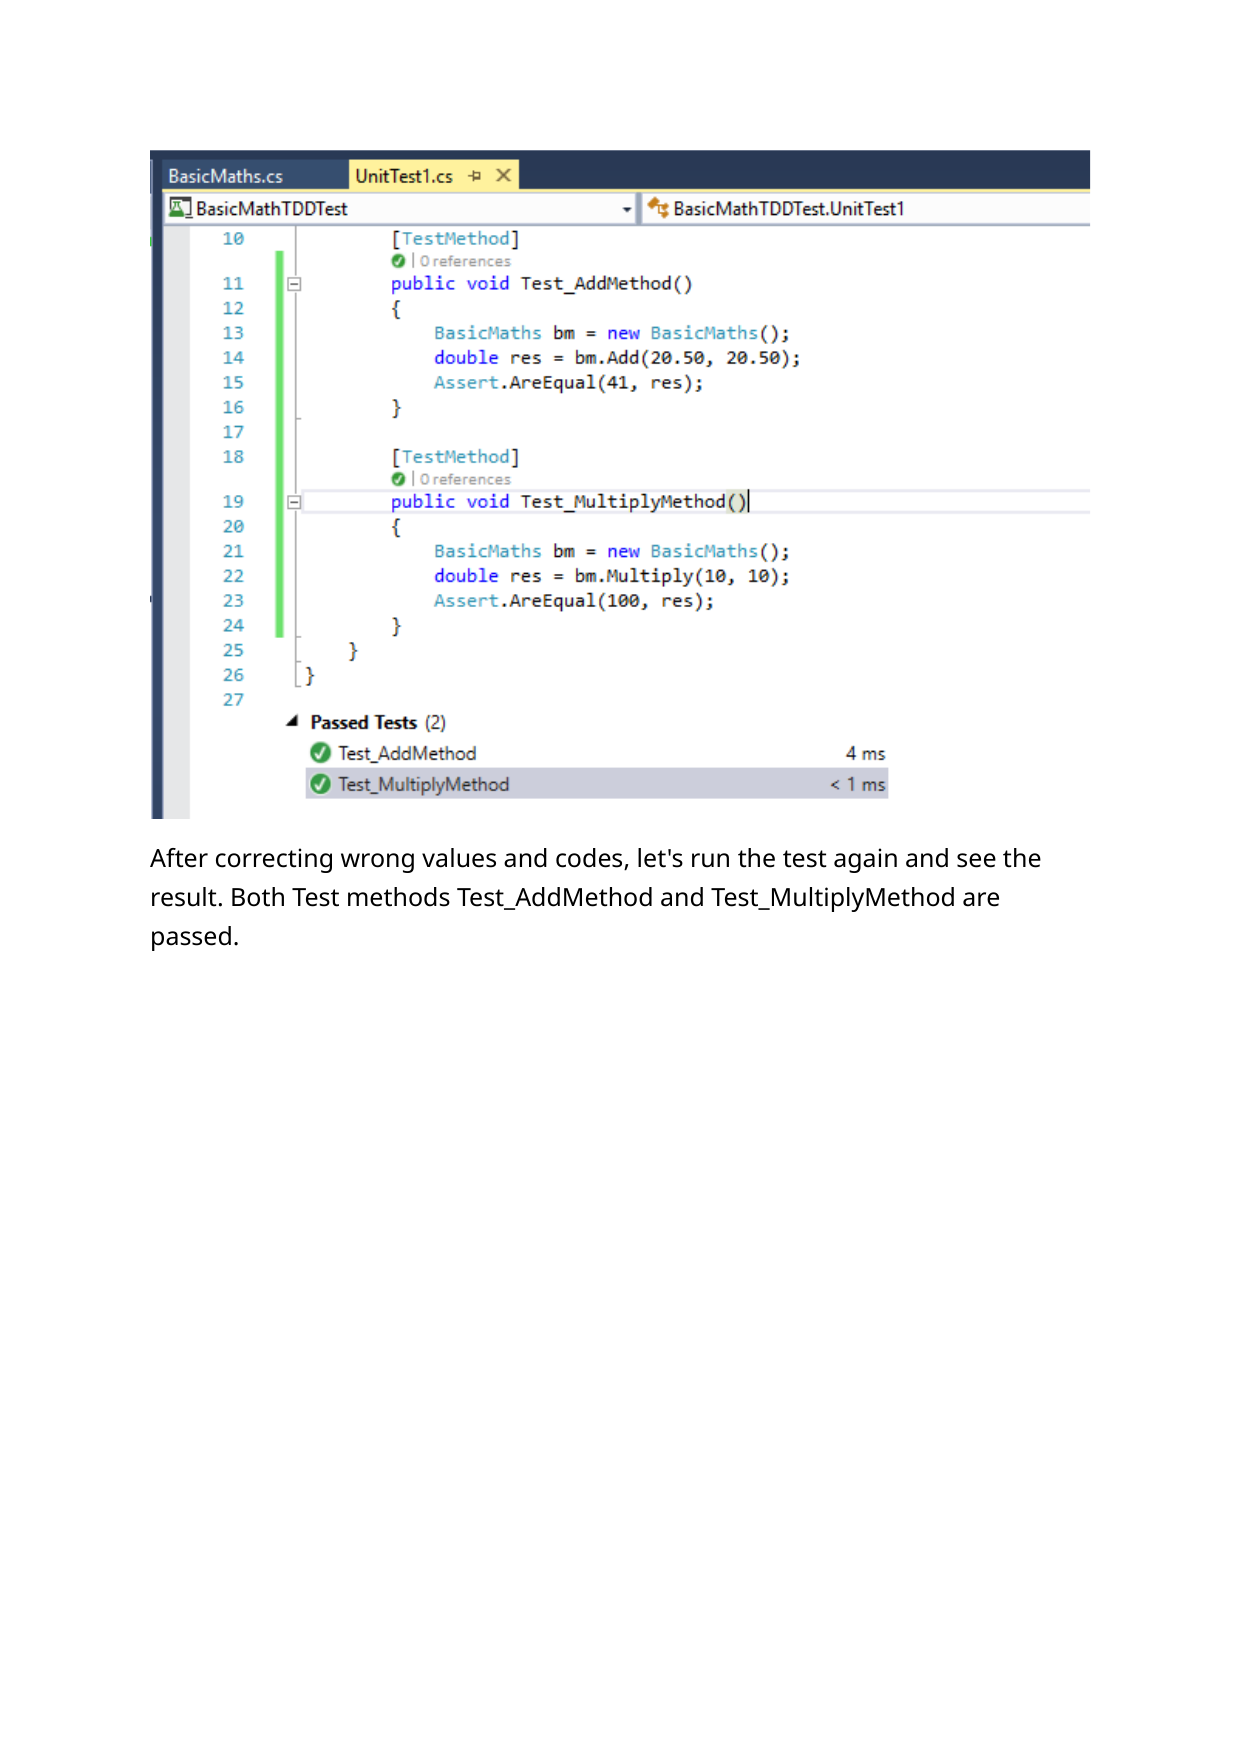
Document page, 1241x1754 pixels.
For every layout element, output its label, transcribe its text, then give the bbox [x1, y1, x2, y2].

picture [150, 150, 1091, 819]
text After correcting wrong values and codes, let's run the test again and see the result. Both Test methods Test_AddMethod and Test_MultiplyMethod are passed. [150, 840, 1090, 953]
